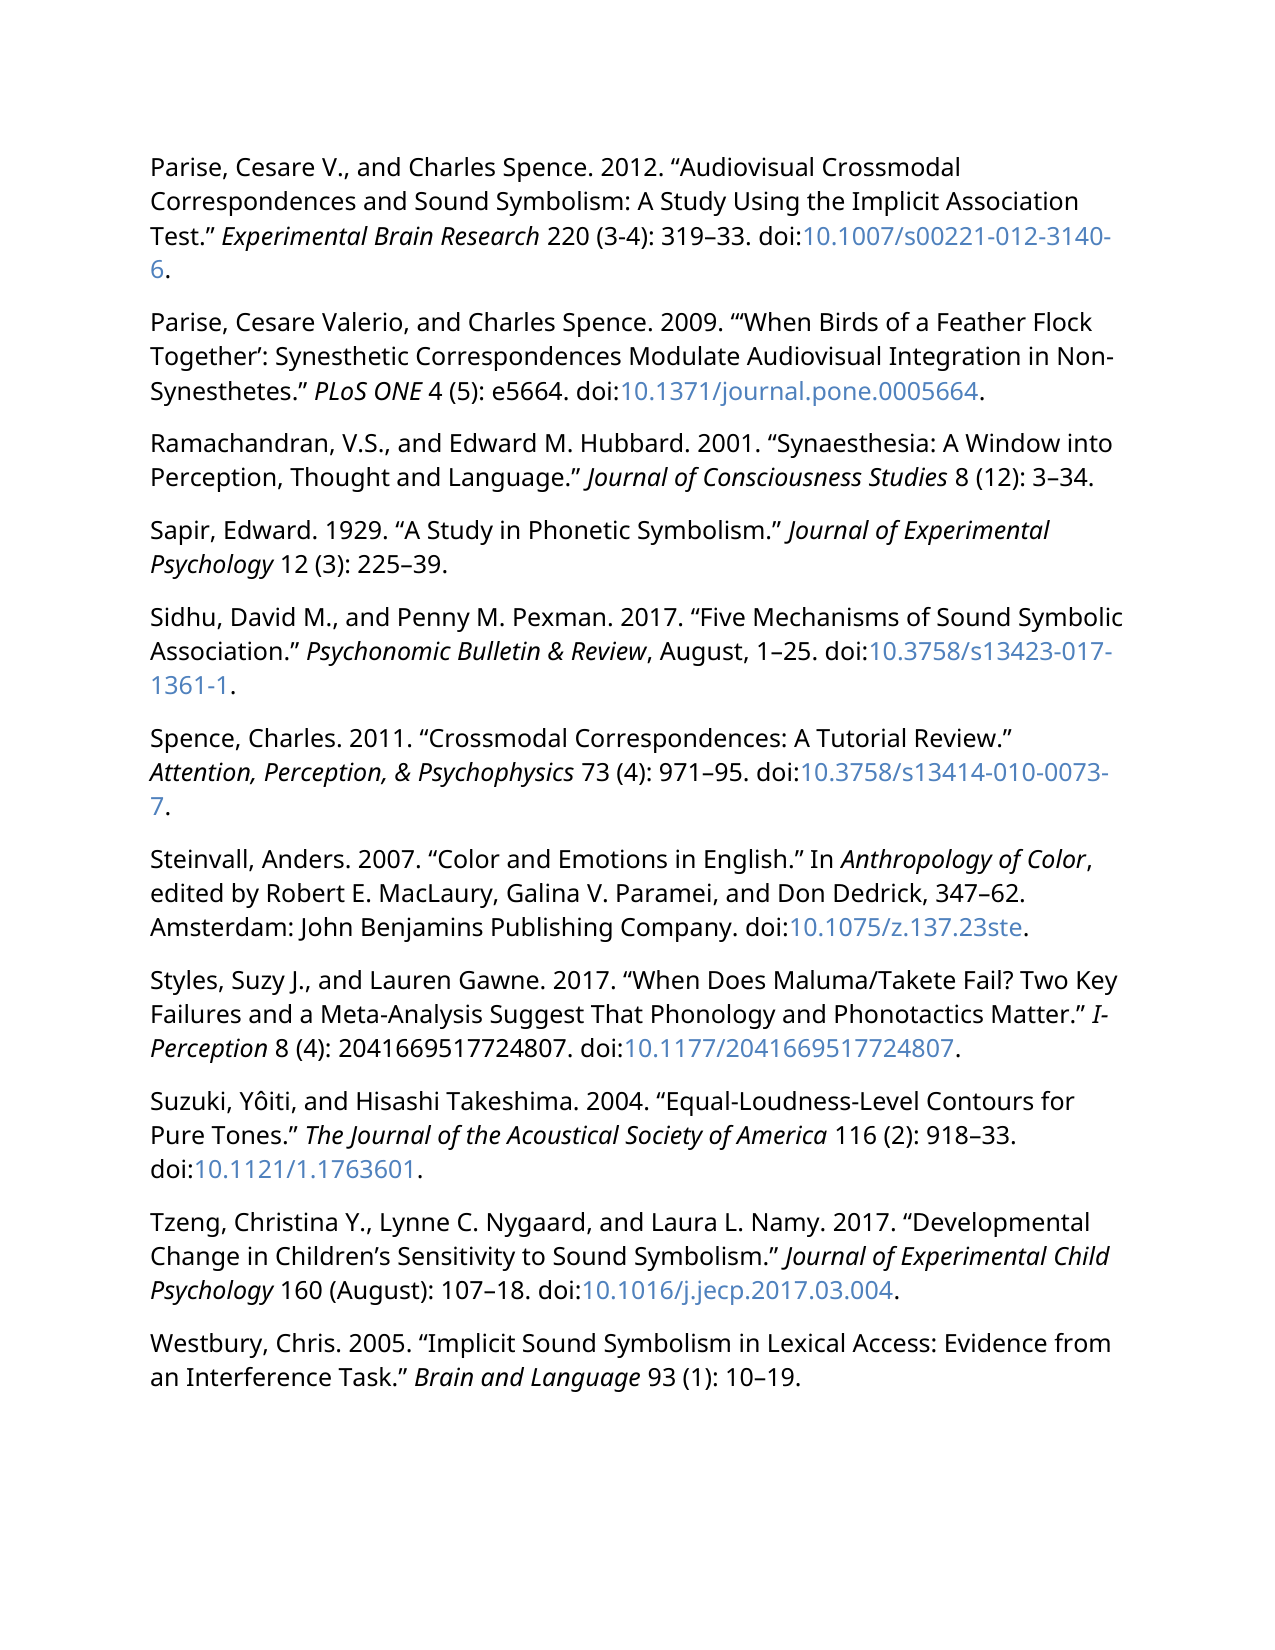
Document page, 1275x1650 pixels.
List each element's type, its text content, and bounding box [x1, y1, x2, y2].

text Styles, Suzy J., and Lauren Gawne. 2017. “When Does Maluma/Takete Fail? Two Key Failures and a Meta-Analysis Suggest That Phonology and Phonotactics Matter.” I-Perception 8 (4): 2041669517724807. doi:10.1177/2041669517724807. [150, 962, 1125, 1065]
text Suzuki, Yôiti, and Hisashi Takeshima. 2004. “Equal-Loudness-Level Contours for Pure Tones.” The Journal of the Acoustical Society of America 116 (2): 918–33. doi:10.1121/1.1763601. [150, 1083, 1125, 1186]
text Sapir, Edward. 1929. “A Study in Phonetic Symbolism.” Journal of Experimental Psychology 12 (3): 225–39. [150, 513, 1125, 581]
text Parise, Cesare V., and Charles Spence. 2012. “Audiovisual Crossmodal Correspondences and Sound Symbolism: A Study Using the Implicit Association Test.” Experimental Brain Research 220 (3-4): 319–33. doi:10.1007/s00221-012-3140-6. [150, 150, 1125, 286]
text Spence, Charles. 2011. “Crossmodal Correspondences: A Tutorial Review.” Attention, Perception, & Psychophysics 73 (4): 971–95. doi:10.3758/s13414-010-0073-7. [150, 721, 1125, 823]
text Tzeng, Christina Y., Lynne C. Nygaard, and Laura L. Namy. 2017. “Developmental Change in Children’s Sensitivity to Sound Symbolism.” Journal of Experimental Child Psychology 160 (August): 107–18. doi:10.1016/j.jecp.2017.03.004. [150, 1204, 1125, 1307]
text Sidhu, David M., and Penny M. Pexman. 2017. “Five Mechanisms of Sound Symbolic Association.” Psychonomic Bulletin & Review, August, 1–25. doi:10.3758/s13423-017-1361-1. [150, 600, 1125, 702]
text Steinvall, Anders. 2007. “Color and Emotions in English.” In Anthropology of Color, edited by Robert E. MacLaury, Galina V. Paramei, and Don Dedrick, 347–62. Amsterdam: John Benjamins Publishing Company. doi:10.1075/z.137.23ste. [150, 842, 1125, 944]
text Parise, Cesare Valerio, and Charles Spence. 2009. “‘When Birds of a Feather Flock Together’: Synesthetic Correspondences Modulate Audiovisual Integration in Non-Synesthetes.” PLoS ONE 4 (5): e5664. doi:10.1371/journal.pone.0005664. [150, 305, 1125, 407]
text Westbury, Chris. 2005. “Implicit Sound Symbolism in Lexical Access: Evidence from an Interference Task.” Brain and Language 93 (1): 10–19. [150, 1325, 1125, 1393]
